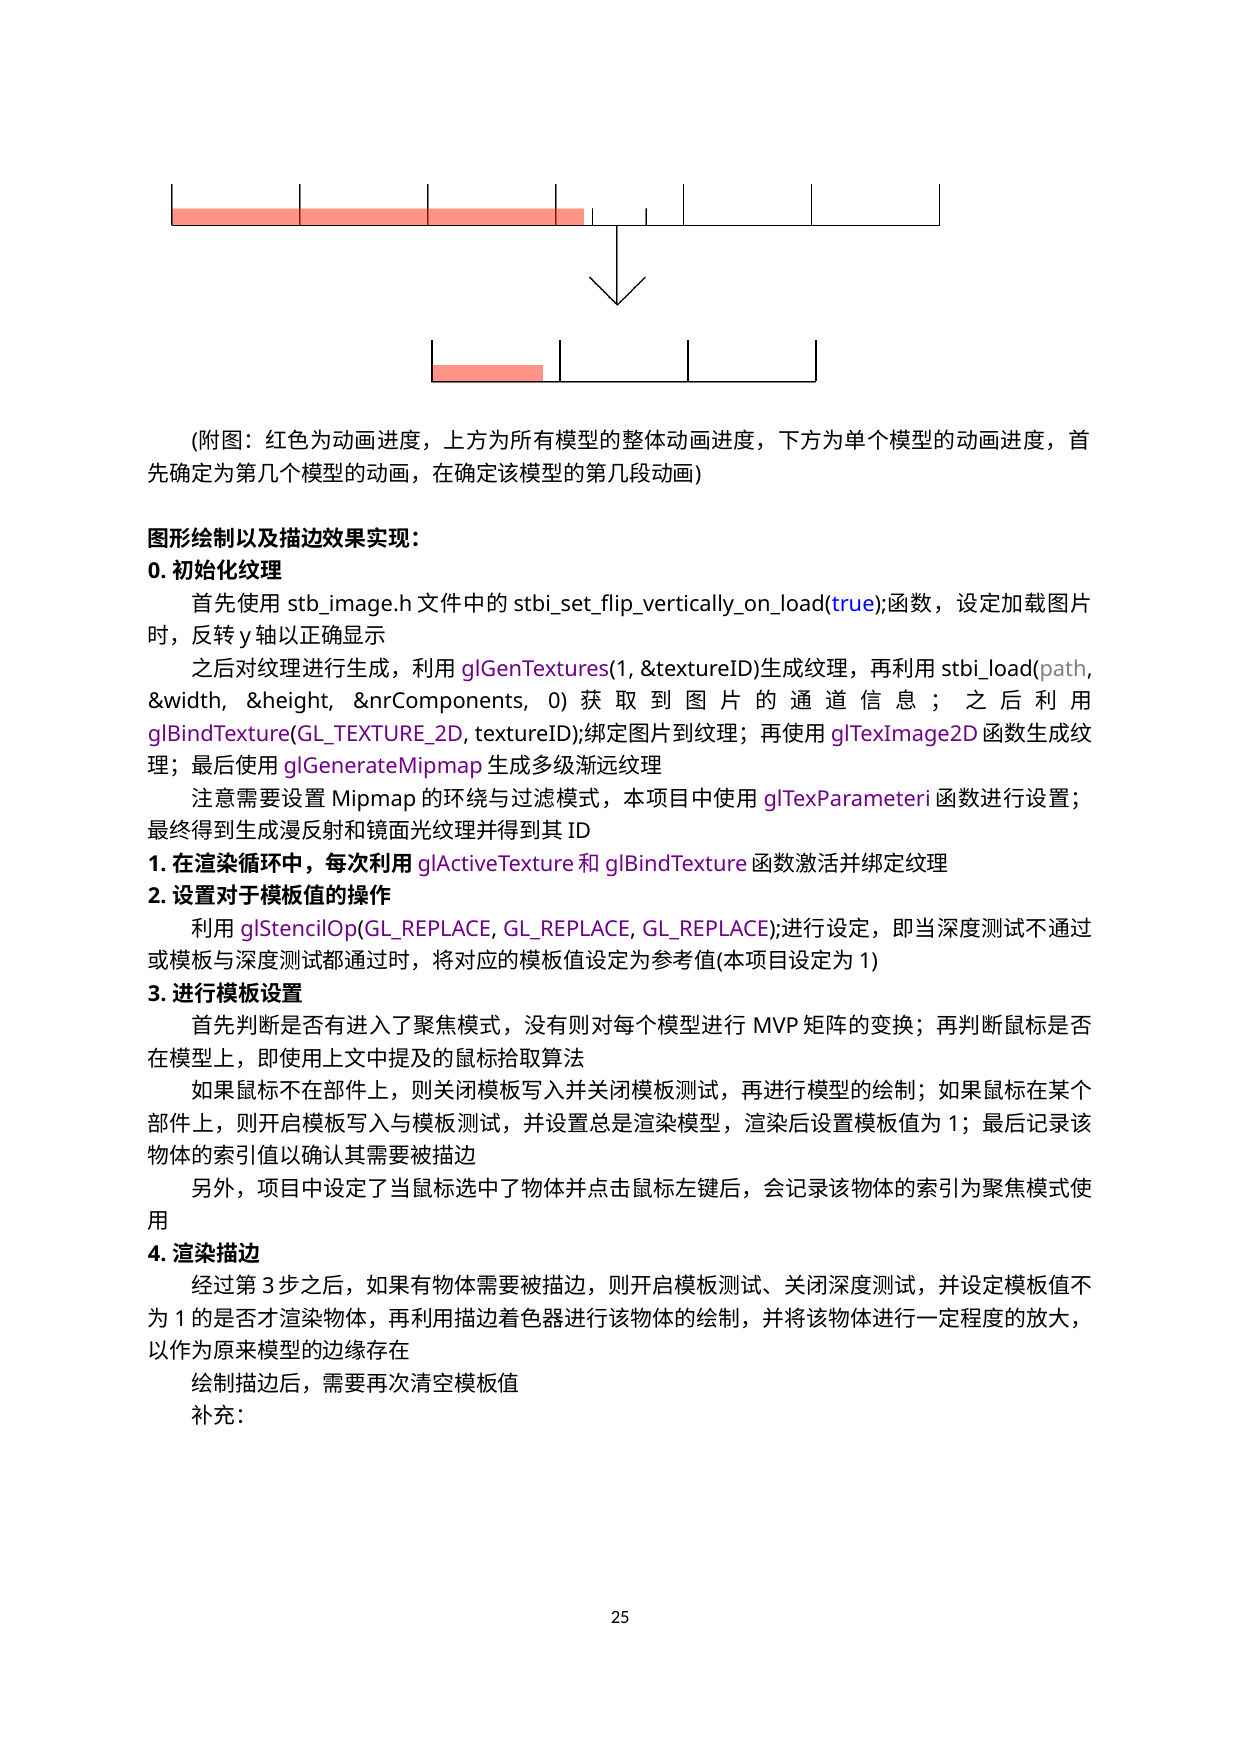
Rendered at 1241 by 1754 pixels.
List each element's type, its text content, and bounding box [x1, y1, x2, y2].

text 首先使用stb_image.h文件中的stbi_set_flip_vertically_on_load(true);函数，设定加载图片时，反转y轴以正确显示 [148, 585, 1092, 650]
text 之后对纹理进行生成，利用glGenTextures(1, &textureID)生成纹理，再利用stbi_load(path, &width, &height, &nrComponents, 0)获取到图片的通道信息；之后利用glBindTexture(GL_TEXTURE_2D, textureID);绑定图片到纹理；再使用glTexImage2D函数生成纹理；最后使用glGenerateMipmap生成多级渐远纹理 [148, 650, 1092, 780]
text 首先判断是否有进入了聚焦模式，没有则对每个模型进行MVP矩阵的变换；再判断鼠标是否在模型上，即使用上文中提及的鼠标拾取算法 [148, 1008, 1092, 1073]
text 注意需要设置Mipmap的环绕与过滤模式，本项目中使用glTexParameteri函数进行设置；最终得到生成漫反射和镜面光纹理并得到其ID [148, 780, 1092, 845]
text 绘制描边后，需要再次清空模板值 [148, 1365, 1092, 1398]
list 渲染描边 [148, 1235, 1092, 1268]
text 利用glStencilOp(GL_REPLACE, GL_REPLACE, GL_REPLACE);进行设定，即当深度测试不通过或模板与深度测试都通过时，将对应的模板值设定为参考值(本项目设定为1) [148, 910, 1092, 975]
list 在渲染循环中，每次利用glActiveTexture和glBindTexture函数激活并绑定纹理 [148, 845, 1092, 878]
text 经过第3步之后，如果有物体需要被描边，则开启模板测试、关闭深度测试，并设定模板值不为1的是否才渲染物体，再利用描边着色器进行该物体的绘制，并将该物体进行一定程度的放大，以作为原来模型的边缘存在 [148, 1268, 1092, 1365]
text 如果鼠标不在部件上，则关闭模板写入并关闭模板测试，再进行模型的绘制；如果鼠标在某个部件上，则开启模板写入与模板测试，并设置总是渲染模型，渲染后设置模板值为1；最后记录该物体的索引值以确认其需要被描边 [148, 1073, 1092, 1170]
list 设置对于模板值的操作 [148, 878, 1092, 910]
list 初始化纹理 [148, 553, 1092, 585]
text 补充： [148, 1398, 1092, 1430]
text 另外，项目中设定了当鼠标选中了物体并点击鼠标左键后，会记录该物体的索引为聚焦模式使用 [148, 1170, 1092, 1235]
text (附图：红色为动画进度，上方为所有模型的整体动画进度，下方为单个模型的动画进度，首先确定为第几个模型的动画，在确定该模型的第几段动画) [148, 423, 1092, 488]
text 图形绘制以及描边效果实现： [148, 520, 1092, 553]
list 进行模板设置 [148, 975, 1092, 1008]
picture [147, 130, 1093, 413]
